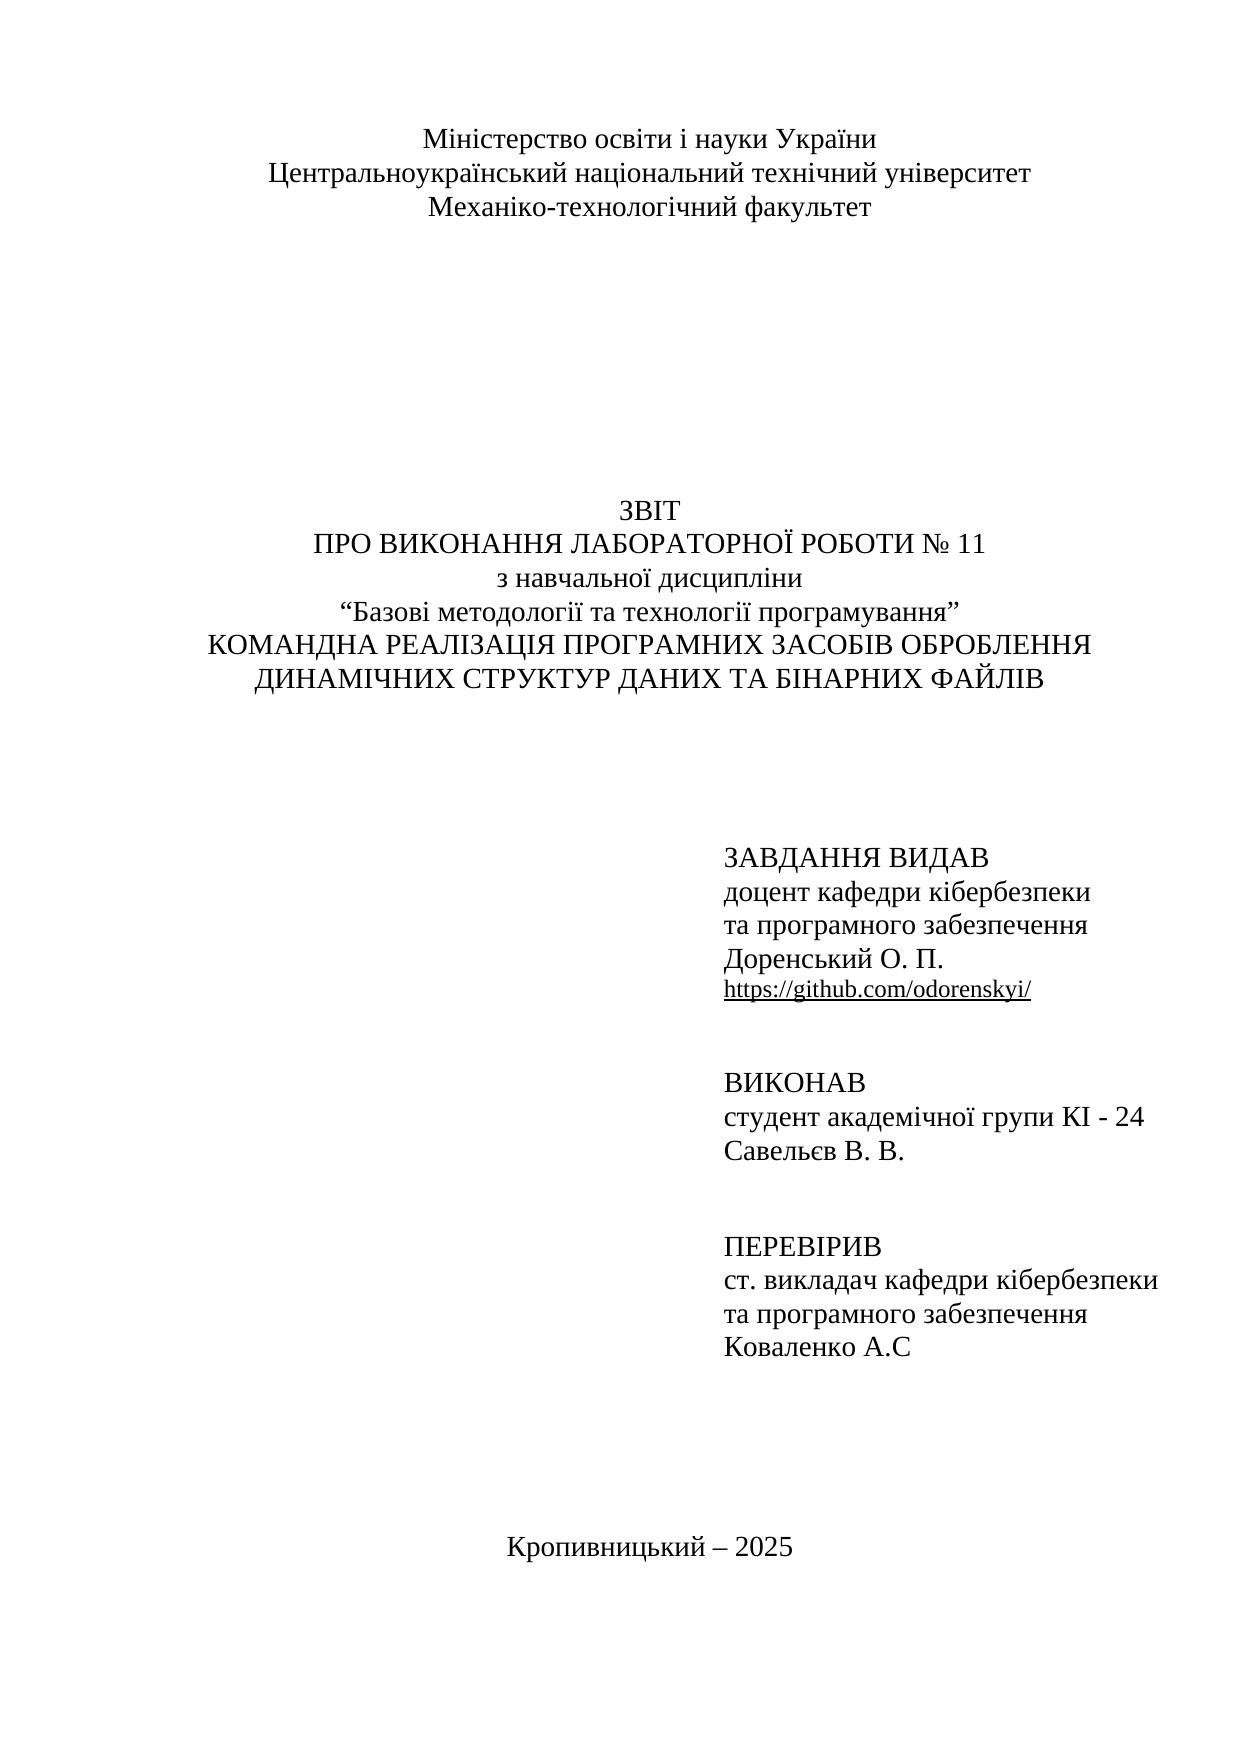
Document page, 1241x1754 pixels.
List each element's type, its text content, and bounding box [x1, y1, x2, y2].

text ПЕРЕВІРИВ [723, 1229, 1181, 1262]
text ЗАВДАННЯ ВИДАВ [650, 840, 1181, 874]
text студент академічної групи КІ - 24 [723, 1099, 1181, 1133]
text https://github.com/odorenskyi/ [723, 974, 1181, 1003]
text “Базові методології та технології програмування” [118, 594, 1181, 627]
text ст. викладач кафедри кібербезпеки та програмного забезпечення [723, 1262, 1181, 1329]
text ЗВІТ [118, 493, 1181, 527]
text Коваленко А.С [723, 1329, 1181, 1363]
text доцент кафедри кібербезпеки та програмного забезпечення [723, 874, 1181, 941]
text ДИНАМІЧНИХ СТРУКТУР ДАНИХ ТА БІНАРНИХ ФАЙЛІВ [118, 661, 1181, 694]
text ВИКОНАВ [723, 1066, 1181, 1099]
text Механіко-технологічний факультет [118, 189, 1181, 222]
text Доренський О. П. [723, 941, 1181, 974]
text ПРО ВИКОНАННЯ ЛАБОРАТОРНОЇ РОБОТИ № 11 [118, 527, 1181, 560]
text КОМАНДНА РЕАЛІЗАЦІЯ ПРОГРАМНИХ ЗАСОБІВ ОБРОБЛЕННЯ [118, 627, 1181, 661]
text Савельєв В. В. [723, 1133, 1181, 1166]
text Міністерство освіти і науки України [118, 122, 1181, 155]
text Центральноукраїнський національний технічний університет [118, 155, 1181, 189]
text Кропивницький – 2025 [118, 1529, 1181, 1563]
text з навчальної дисципліни [118, 560, 1181, 594]
